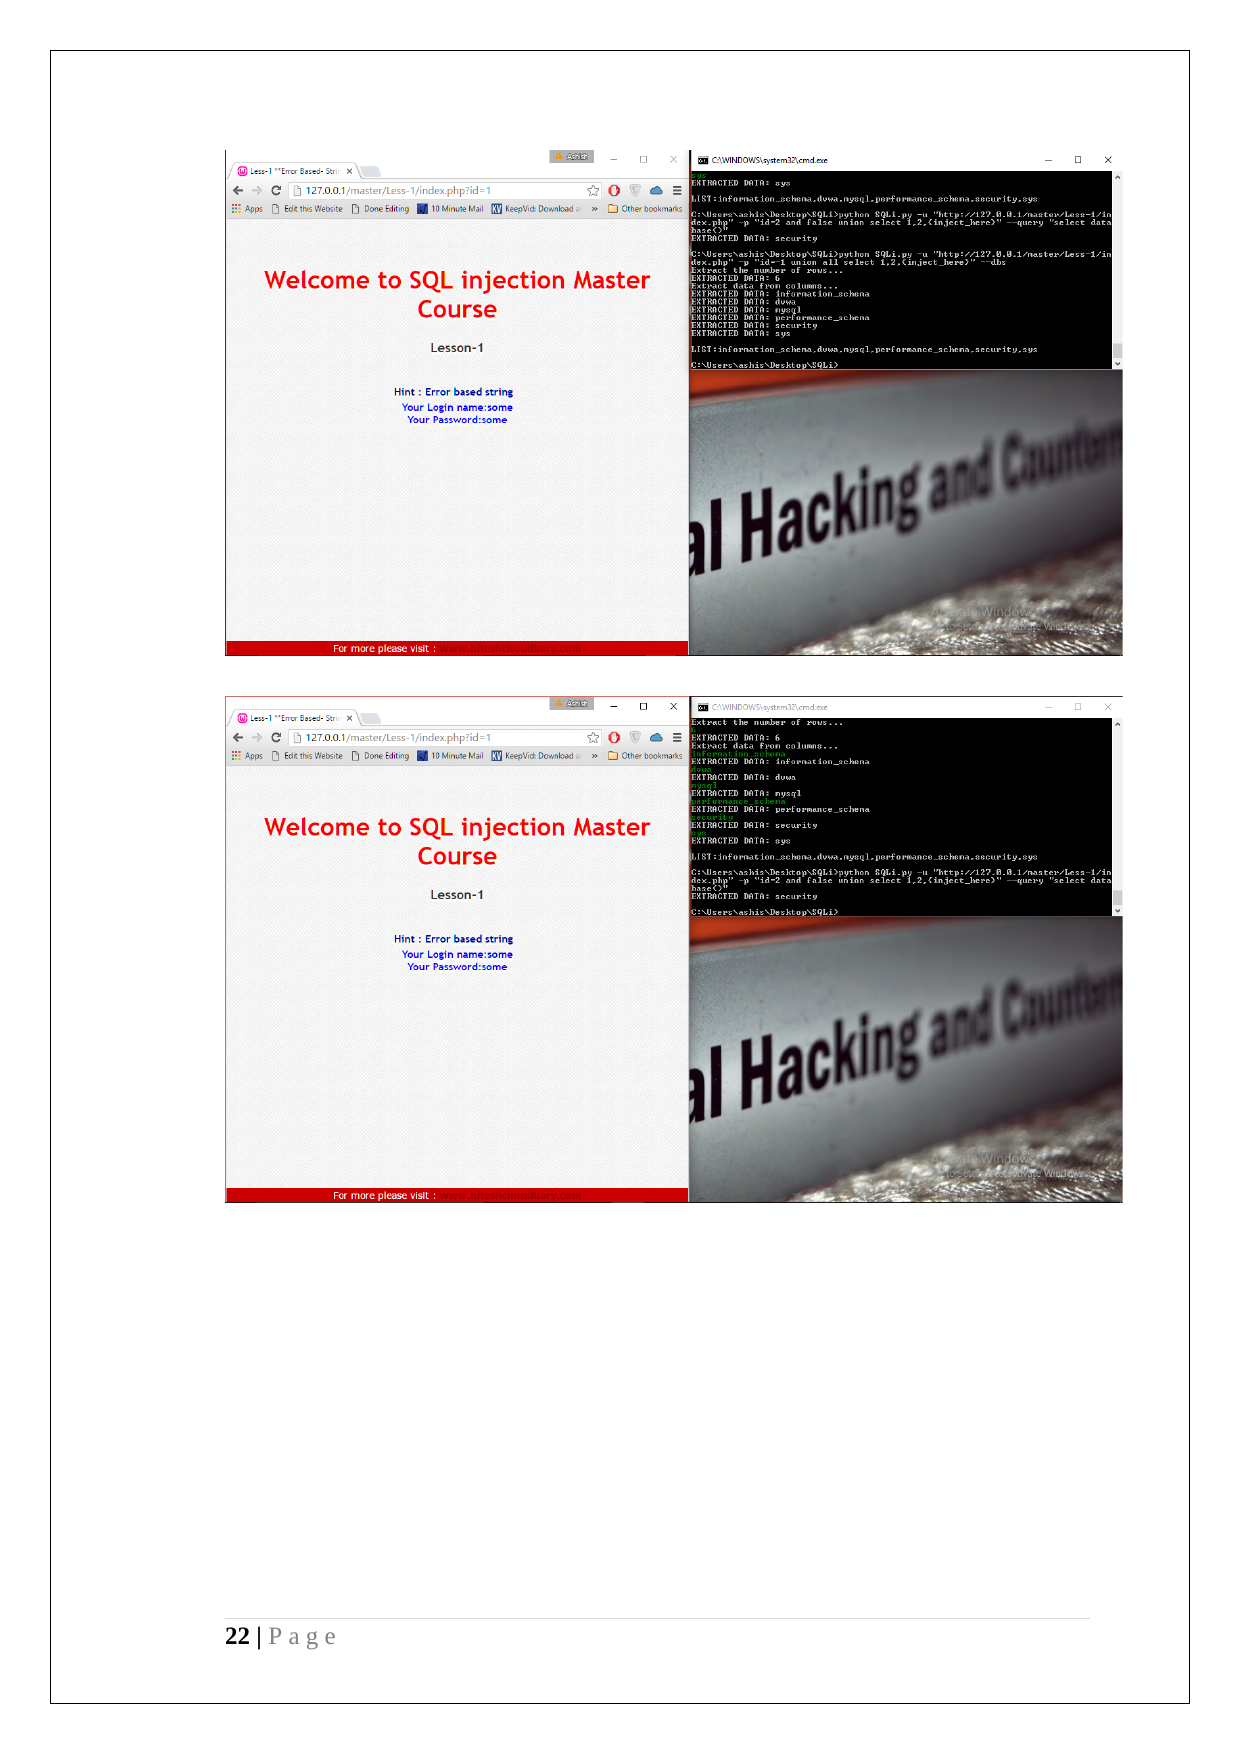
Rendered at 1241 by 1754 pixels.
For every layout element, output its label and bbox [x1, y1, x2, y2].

picture [225, 150, 1123, 656]
picture [225, 696, 1123, 1203]
